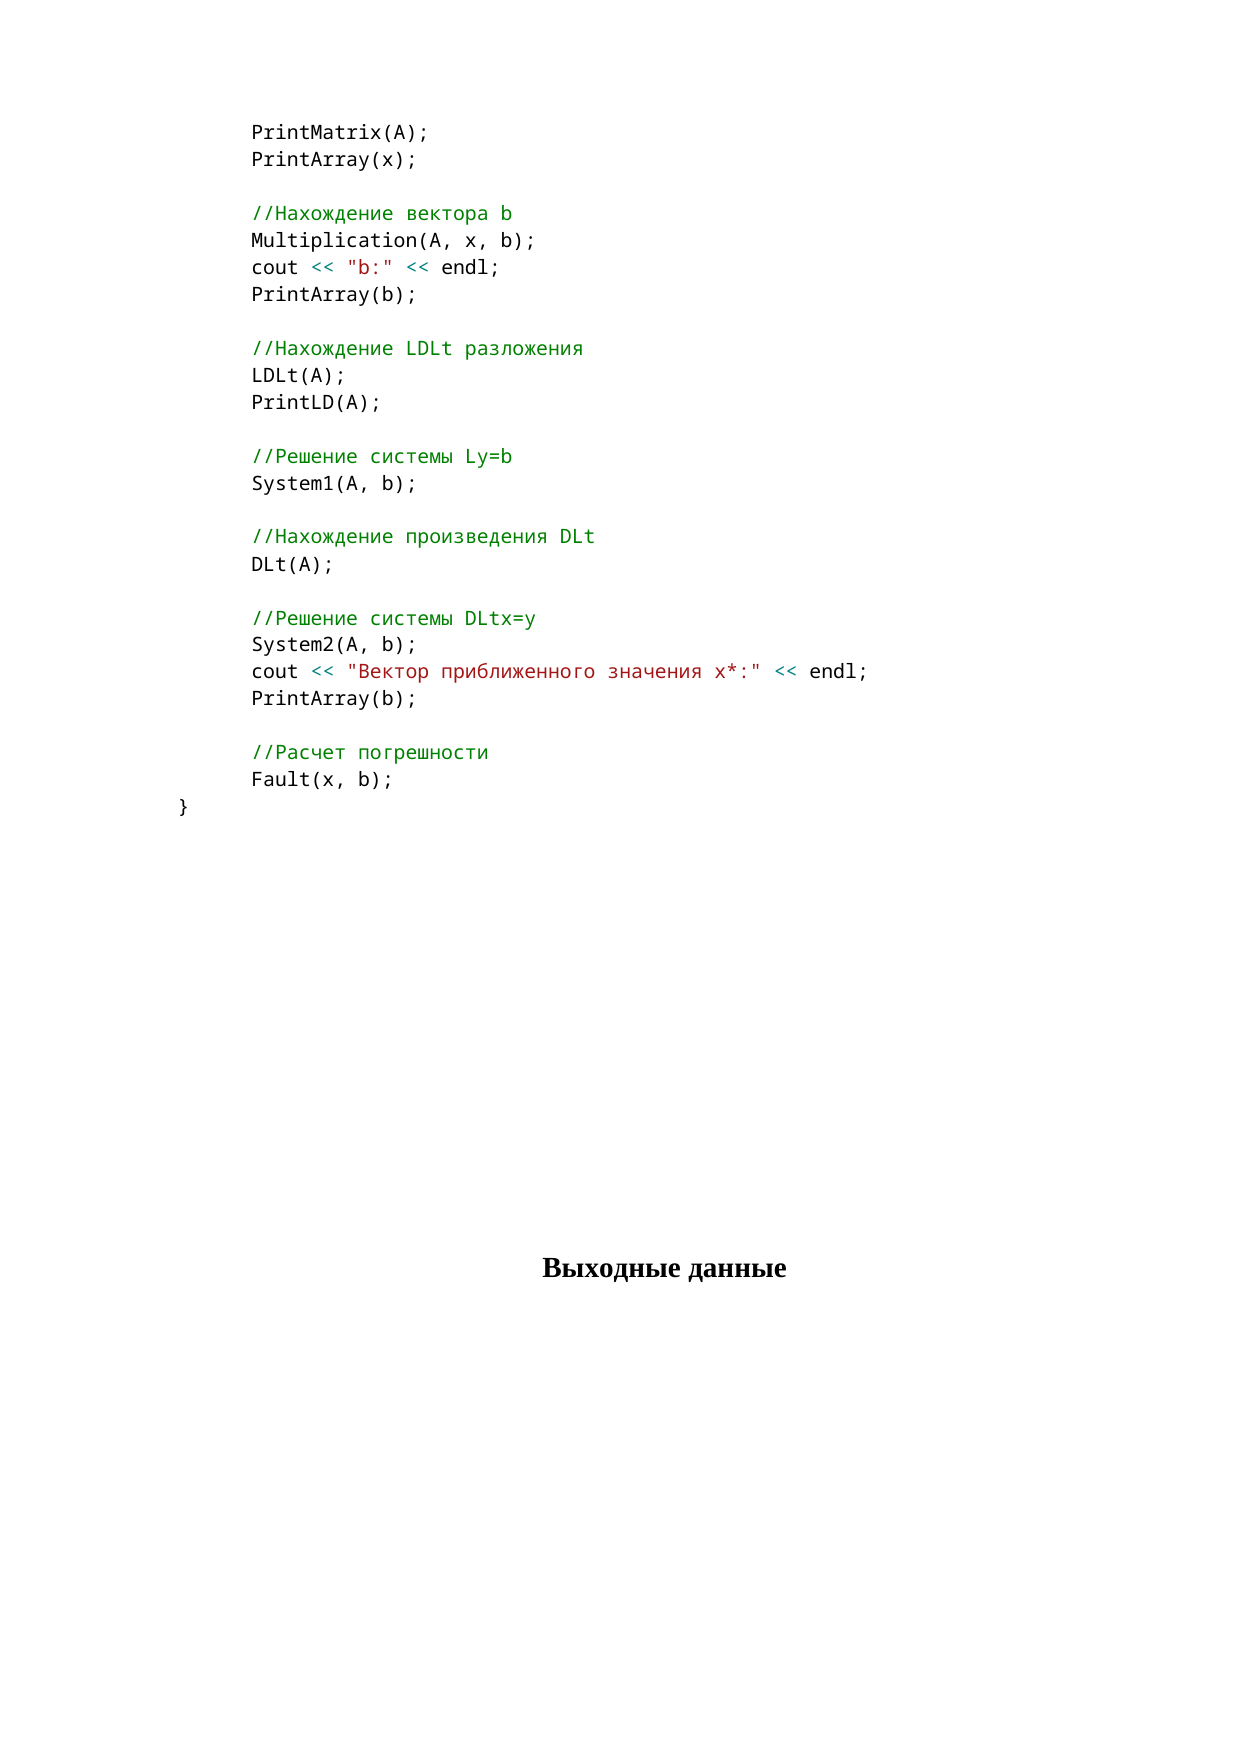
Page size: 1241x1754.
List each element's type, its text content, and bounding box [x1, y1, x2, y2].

text DLt(A); [177, 550, 1152, 577]
text } [177, 793, 1152, 819]
text Выходные данные [177, 1250, 1152, 1283]
text PrintArray(b); [177, 280, 1152, 307]
text System1(A, b); [177, 469, 1152, 496]
text LDLt(A); [177, 361, 1152, 388]
text Fault(x, b); [177, 766, 1152, 793]
text cout << "b:" << endl; [177, 253, 1152, 280]
text PrintArray(x); [177, 145, 1152, 172]
text PrintLD(A); [177, 388, 1152, 415]
text Multiplication(A, x, b); [177, 226, 1152, 253]
text //Нахождение вектора b [177, 199, 1152, 226]
text cout << "Вектор приближенного значения x*:" << endl; [177, 658, 1152, 685]
text //Решение системы DLtx=y [177, 604, 1152, 631]
text //Нахождение произведения DLt [177, 523, 1152, 550]
text //Нахождение LDLt разложения [177, 334, 1152, 361]
text PrintArray(b); [177, 685, 1152, 712]
text //Расчет погрешности [177, 739, 1152, 766]
text System2(A, b); [177, 631, 1152, 658]
text //Решение системы Ly=b [177, 442, 1152, 469]
text PrintMatrix(A); [177, 118, 1152, 145]
